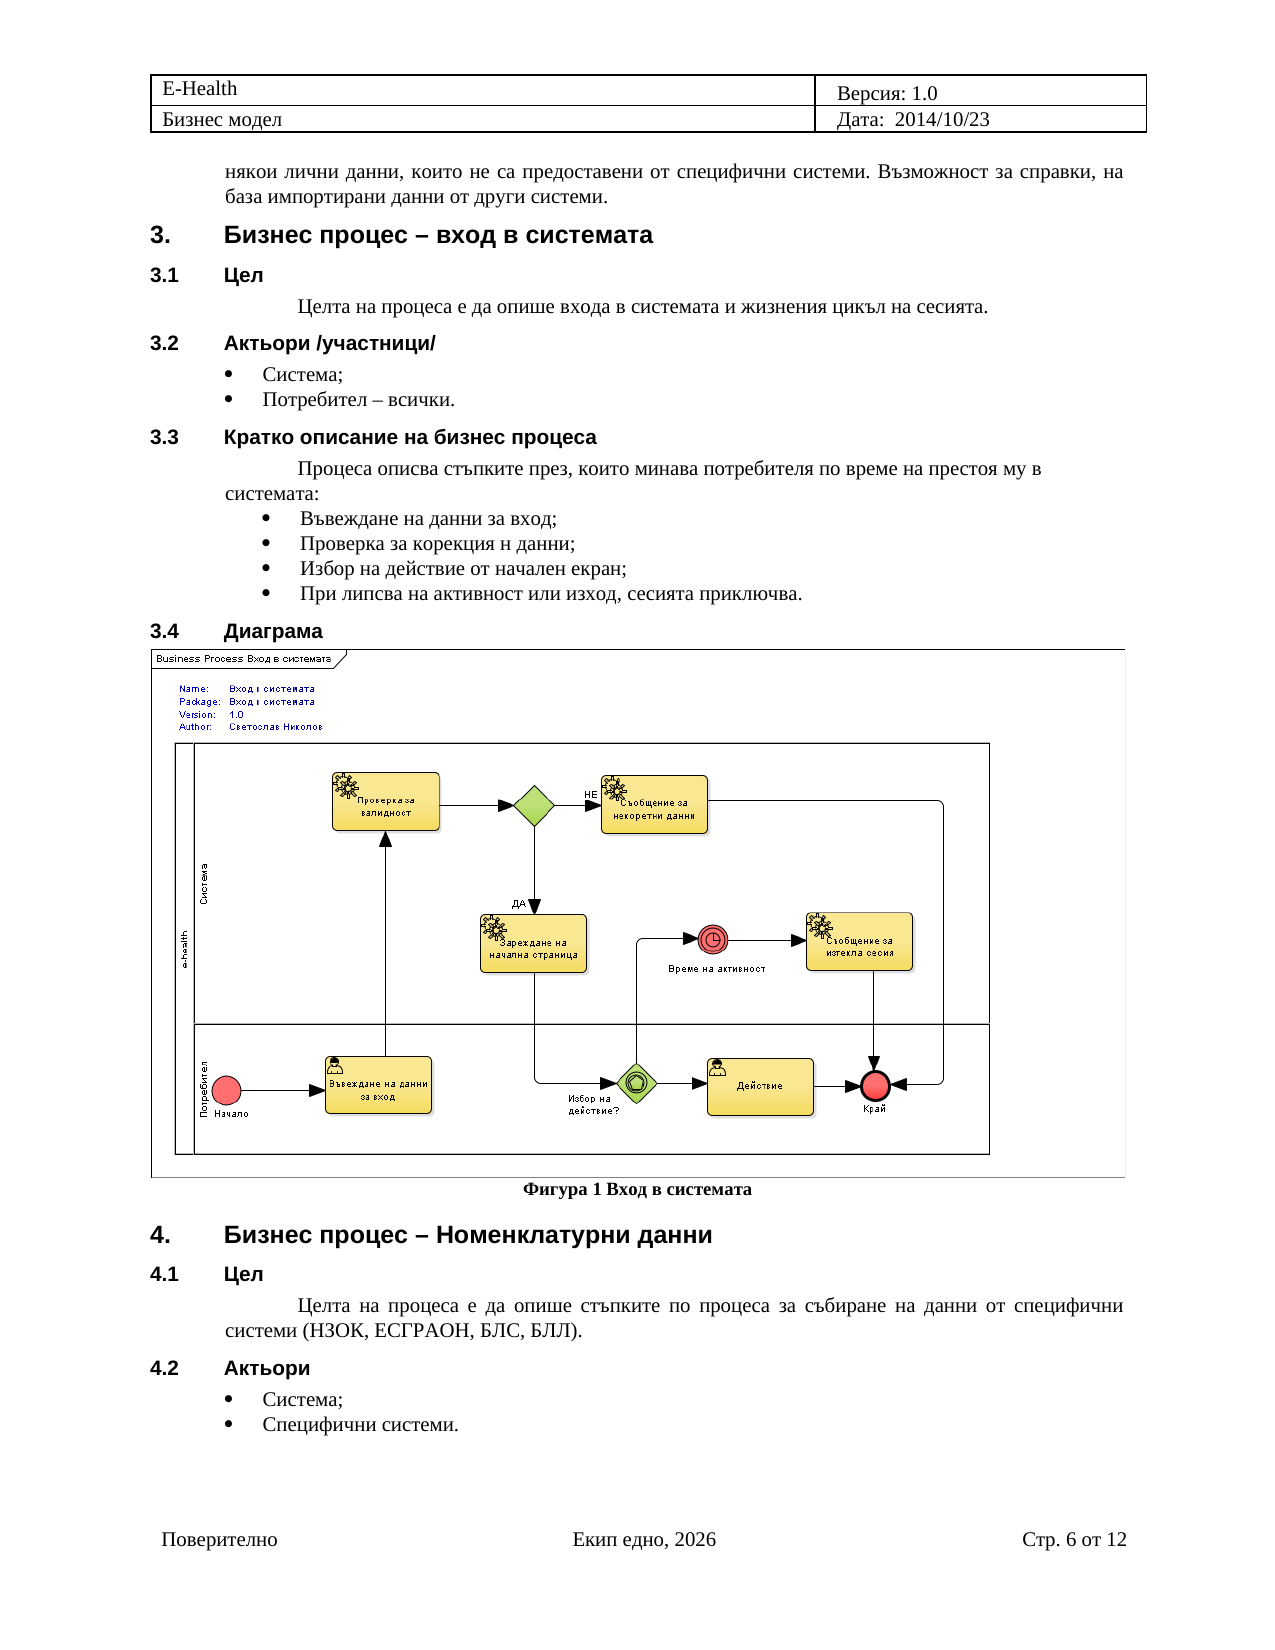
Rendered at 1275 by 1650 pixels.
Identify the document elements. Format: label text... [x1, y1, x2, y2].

subtitle Актьори [150, 1355, 1125, 1380]
list Специфични системи. [225, 1411, 1125, 1436]
list Въвеждане на данни за вход; [262, 505, 1125, 530]
list Система; [225, 361, 1125, 386]
text Процеса описва стъпките през, които минава потребителя по време на престоя му в системата: [225, 455, 1125, 505]
picture [150, 648, 1125, 1178]
subtitle Диаграма [150, 618, 1125, 643]
text Целта на процеса е да опише входа в системата и жизнения цикъл на сесията. [225, 293, 1125, 318]
subtitle Кратко описание на бизнес процеса [150, 424, 1125, 449]
subtitle Цел [150, 1261, 1125, 1286]
list Потребител – всички. [225, 386, 1125, 411]
list Избор на действие от начален екран; [262, 555, 1125, 580]
list При липсва на активност или изход, сесията приключва. [262, 580, 1125, 605]
subtitle Актьори /участници/ [150, 330, 1125, 355]
text Фигура 1 Вход в системата [150, 1178, 1125, 1199]
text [225, 158, 1125, 208]
list Проверка за корекция н данни; [262, 530, 1125, 555]
list Система; [225, 1386, 1125, 1411]
subtitle Цел [150, 261, 1125, 286]
text Целта на процеса е да опише стъпките по процеса за събиране на данни от специфични системи (НЗОК, ЕСГРАОН, БЛС, БЛЛ). [225, 1292, 1125, 1342]
subtitle Бизнес процес – Номенклатурни данни [150, 1220, 1125, 1249]
subtitle Бизнес процес – вход в системата [150, 220, 1125, 249]
